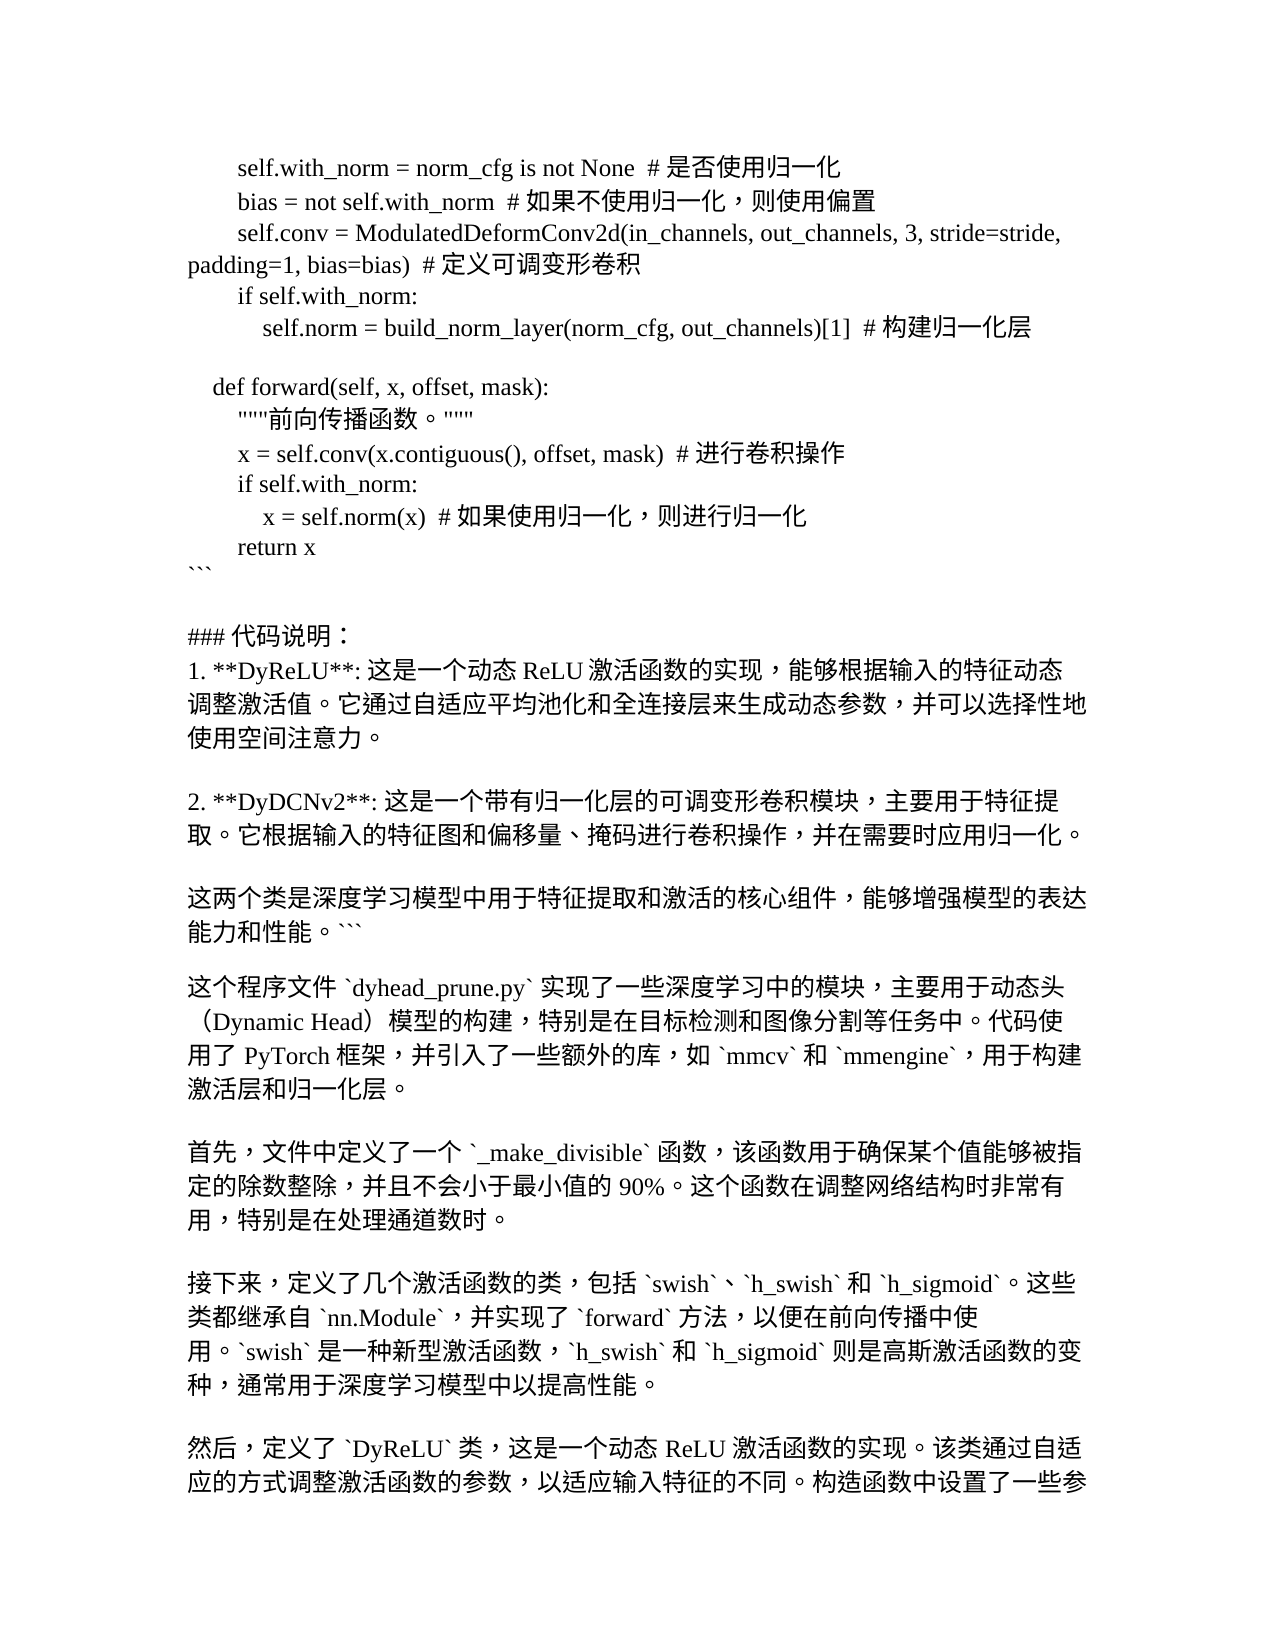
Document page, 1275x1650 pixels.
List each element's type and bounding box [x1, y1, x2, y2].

text [187, 150, 1087, 948]
text [187, 969, 1087, 1498]
